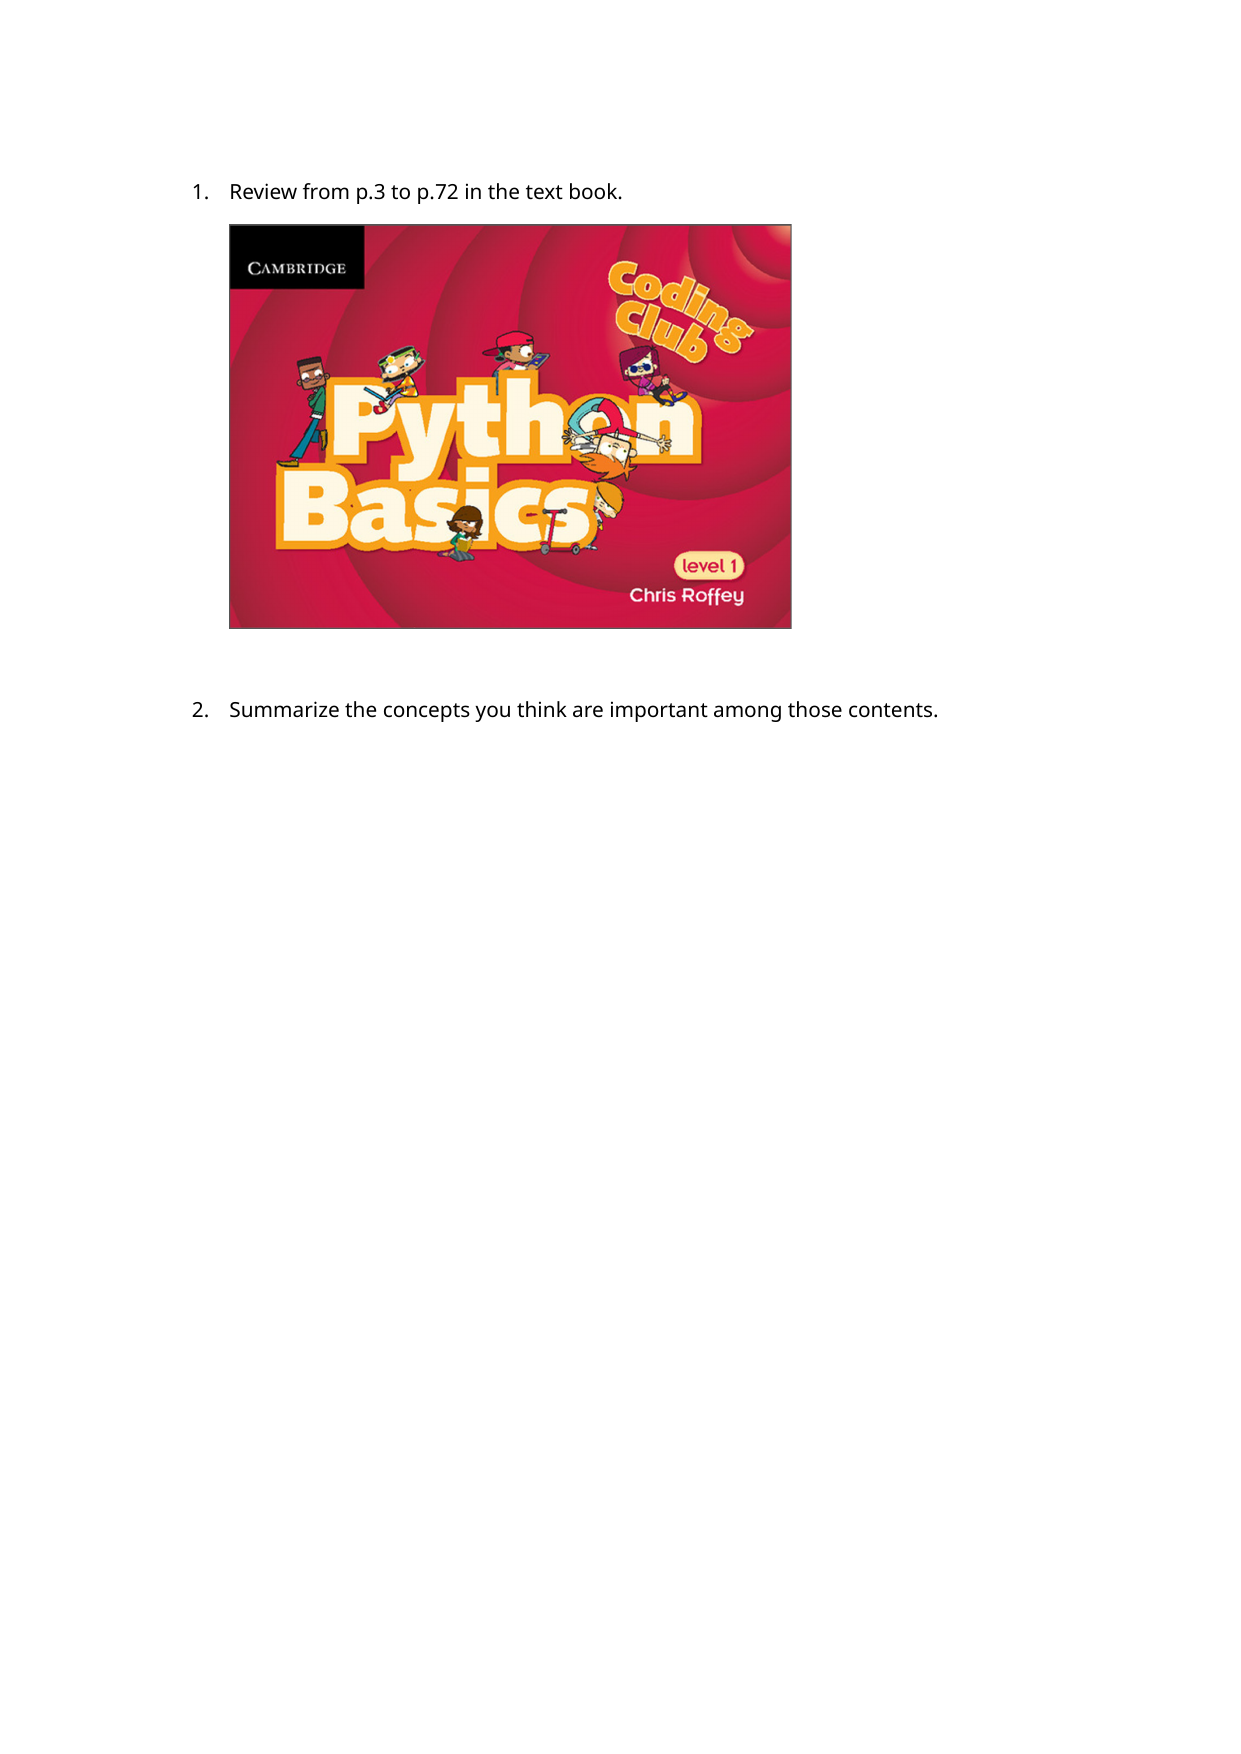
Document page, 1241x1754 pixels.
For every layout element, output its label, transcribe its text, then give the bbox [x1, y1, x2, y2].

picture [229, 224, 792, 629]
list Review from p.3 to p.72 in the text book. [192, 177, 1090, 206]
list Summarize the concepts you think are important among those contents. [192, 695, 1090, 723]
